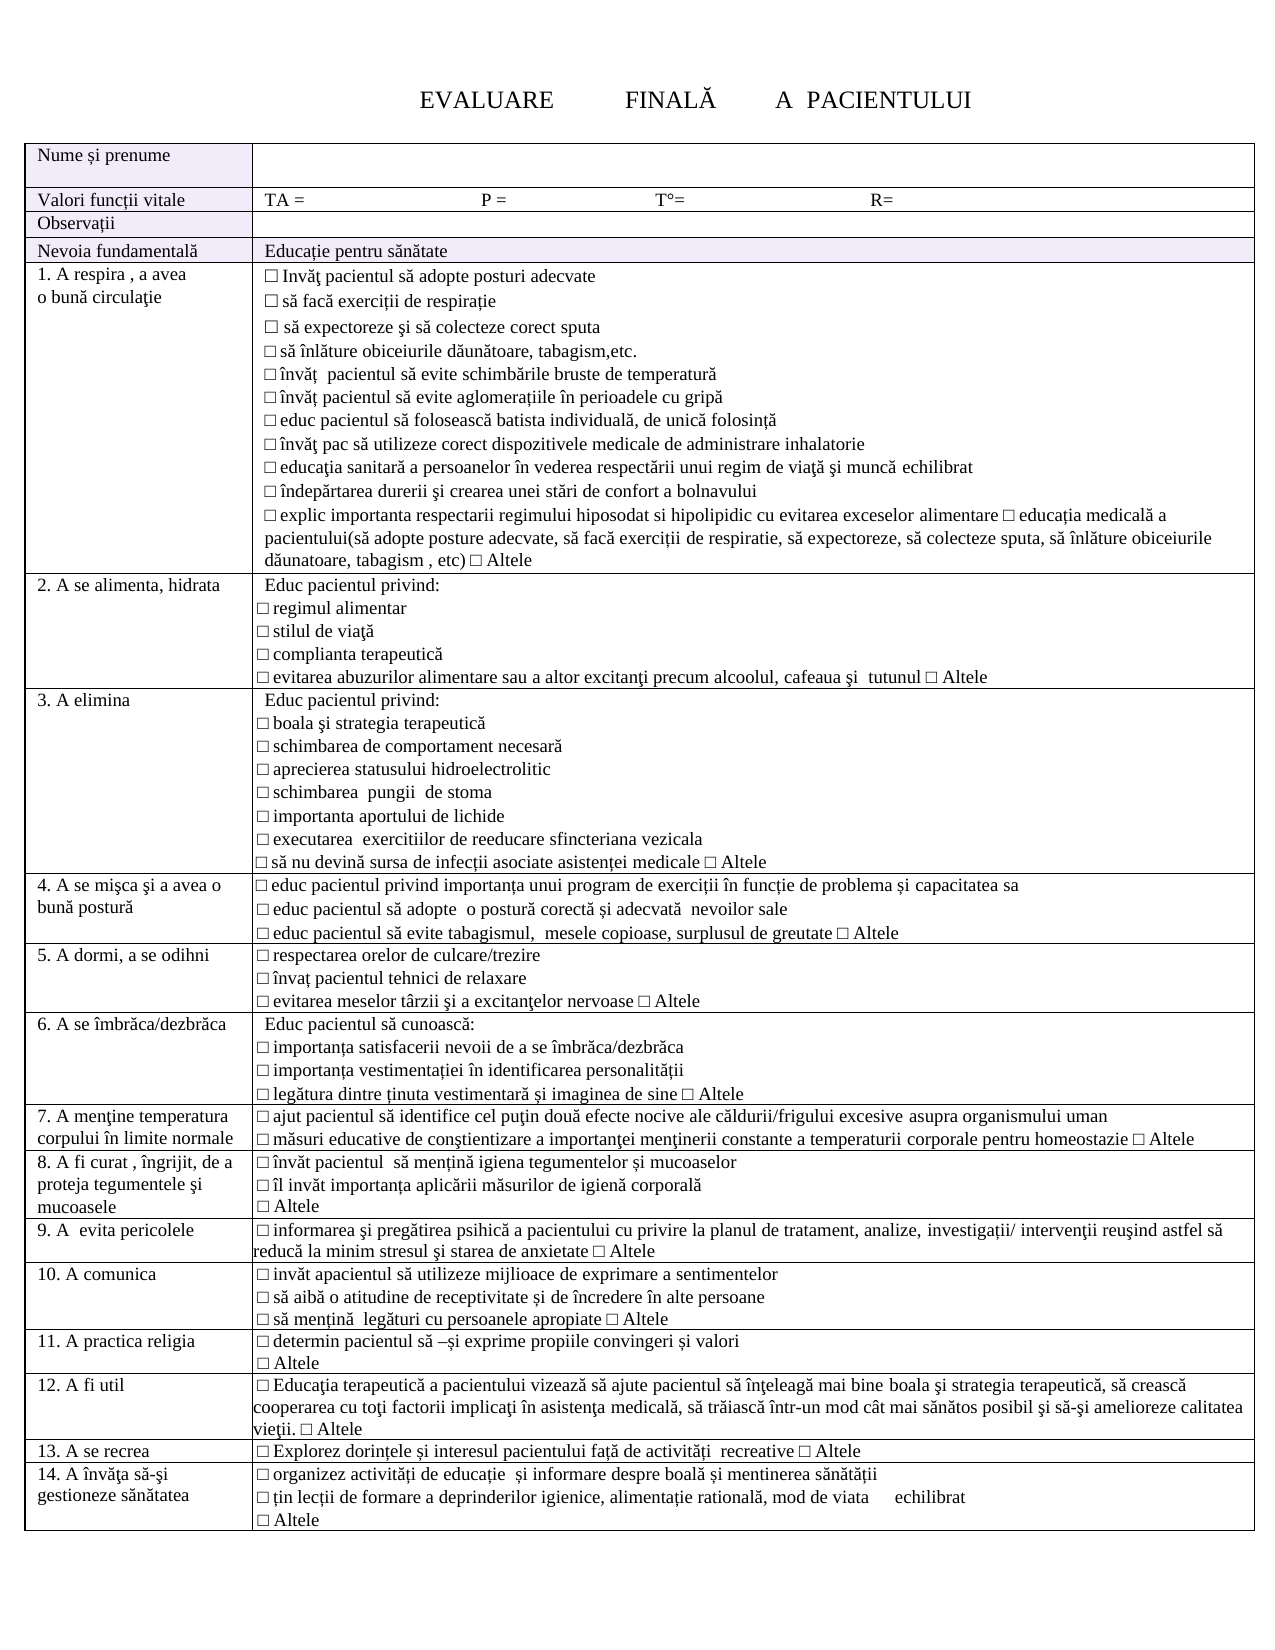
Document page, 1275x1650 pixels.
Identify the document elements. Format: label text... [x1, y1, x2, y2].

table_cell □ Educaţia terapeutică a pacientului vizează să ajute pacientul să înţeleagă mai bine boala şi strategia terapeutică, să crească cooperarea cu toţi factorii implicaţi în asistenţa medicală, să trăiască într-un mod cât mai sănătos posibil şi să-şi amelioreze calitatea vieţii. □ Altele [253, 1374, 1254, 1439]
table_cell Educație pentru sănătate [253, 238, 1254, 262]
table_cell □ educ pacientul privind importanța unui program de exerciții în funcție de problema și capacitatea sa □ educ pacientul să adopte o postură corectă și adecvată nevoilor sale □ educ pacientul să evite tabagismul, mesele copioase, surplusul de greutate □ Altele [253, 874, 1254, 943]
table_cell □ ajut pacientul să identifice cel puţin două efecte nocive ale căldurii/frigului excesive asupra organismului uman □ măsuri educative de conştientizare a importanţei menţinerii constante a temperaturii corporale pentru homeostazie □ Altele [253, 1105, 1254, 1149]
table_cell 5. A dormi, a se odihni [26, 944, 252, 1012]
table_cell 13. A se recrea [26, 1440, 252, 1462]
table_cell 8. A fi curat , îngrijit, de a proteja tegumentele şi mucoasele [26, 1151, 252, 1218]
table_cell [253, 212, 1254, 237]
table_cell 1. A respira , a avea o bună circulaţie [26, 263, 252, 572]
table_cell 9. A evita pericolele [26, 1219, 252, 1262]
table_cell 7. A menţine temperatura corpului în limite normale [26, 1105, 252, 1149]
table_cell Educ pacientul privind: □ regimul alimentar □ stilul de viaţă □ complianta terapeutică □ evitarea abuzurilor alimentare sau a altor excitanţi precum alcoolul, cafeaua şi tutunul □ Altele [253, 574, 1254, 688]
table_cell 12. A fi util [26, 1374, 252, 1439]
table_cell □ informarea şi pregătirea psihică a pacientului cu privire la planul de tratament, analize, investigații/ intervenţii reuşind astfel să reducă la minim stresul şi starea de anxietate □ Altele [253, 1219, 1254, 1262]
table_cell Educ pacientul privind: □ boala şi strategia terapeutică □ schimbarea de comportament necesară □ aprecierea statusului hidroelectrolitic □ schimbarea pungii de stoma □ importanta aportului de lichide □ executarea exercitiilor de reeducare sfincteriana vezicala □ să nu devină sursa de infecții asociate asistenței medicale □ Altele [253, 689, 1254, 872]
table_cell Observații [26, 212, 252, 237]
table_cell Valori funcții vitale [26, 188, 252, 211]
table_cell 11. A practica religia [26, 1330, 252, 1373]
table_cell Educ pacientul să cunoască: □ importanța satisfacerii nevoii de a se îmbrăca/dezbrăca □ importanța vestimentației în identificarea personalității □ legătura dintre ținuta vestimentară și imaginea de sine □ Altele [253, 1013, 1254, 1104]
table_cell □ Explorez dorințele și interesul pacientului față de activități recreative □ Altele [253, 1440, 1254, 1462]
table_cell □ organizez activități de educație și informare despre boală și mentinerea sănătății □ țin lecții de formare a deprinderilor igienice, alimentație ratională, mod de viata echilibrat □ Altele [253, 1463, 1254, 1530]
table_cell 6. A se îmbrăca/dezbrăca [26, 1013, 252, 1104]
table_cell 14. A învăţa să-şi gestioneze sănătatea [26, 1463, 252, 1530]
table_cell Nevoia fundamentală [26, 238, 252, 262]
table_cell 4. A se mişca şi a avea o bună postură [26, 874, 252, 943]
table_cell 3. A elimina [26, 689, 252, 872]
table_cell □ determin pacientul să –și exprime propiile convingeri și valori □ Altele [253, 1330, 1254, 1373]
table_cell □ invăt apacientul să utilizeze mijlioace de exprimare a sentimentelor □ să aibă o atitudine de receptivitate și de încredere în alte persoane □ să mențină legături cu persoanele apropiate □ Altele [253, 1263, 1254, 1329]
table_cell TA = P = T°= R= [253, 188, 1254, 211]
table_cell Invăţ pacientul să adopte posturi adecvate să facă exerciții de respirație să expectoreze şi să colecteze corect sputa □ să înlăture obiceiurile dăunătoare, tabagism,etc. □ învăț pacientul să evite schimbările bruste de temperatură □ învăț pacientul să evite aglomerațiile în perioadele cu gripă □ educ pacientul să folosească batista individuală, de unică folosință □ învăţ pac să utilizeze corect dispozitivele medicale de administrare inhalatorie □ educaţia sanitară a persoanelor în vederea respectării unui regim de viaţă şi muncă echilibrat □ îndepărtarea durerii şi crearea unei stări de confort a bolnavului □ explic importanta respectarii regimului hiposodat si hipolipidic cu evitarea exceselor alimentare □ educația medicală a pacientului(să adopte posture adecvate, să facă exerciții de respiratie, să expectoreze, să colecteze sputa, să înlăture obiceiurile dăunatoare, tabagism , etc) □ Altele [253, 263, 1254, 572]
table_cell □ învăt pacientul să mențină igiena tegumentelor și mucoaselor □ îl invăt importanța aplicării măsurilor de igienă corporală □ Altele [253, 1151, 1254, 1218]
table_header Nume și prenume [26, 144, 252, 187]
table_cell 10. A comunica [26, 1263, 252, 1329]
table_cell □ respectarea orelor de culcare/trezire □ învaț pacientul tehnici de relaxare □ evitarea meselor târzii şi a excitanţelor nervoase □ Altele [253, 944, 1254, 1012]
text EVALUARE FINALĂ A PACIENTULUI [111, 85, 1142, 114]
table_cell 2. A se alimenta, hidrata [26, 574, 252, 688]
table_header [253, 144, 1254, 187]
